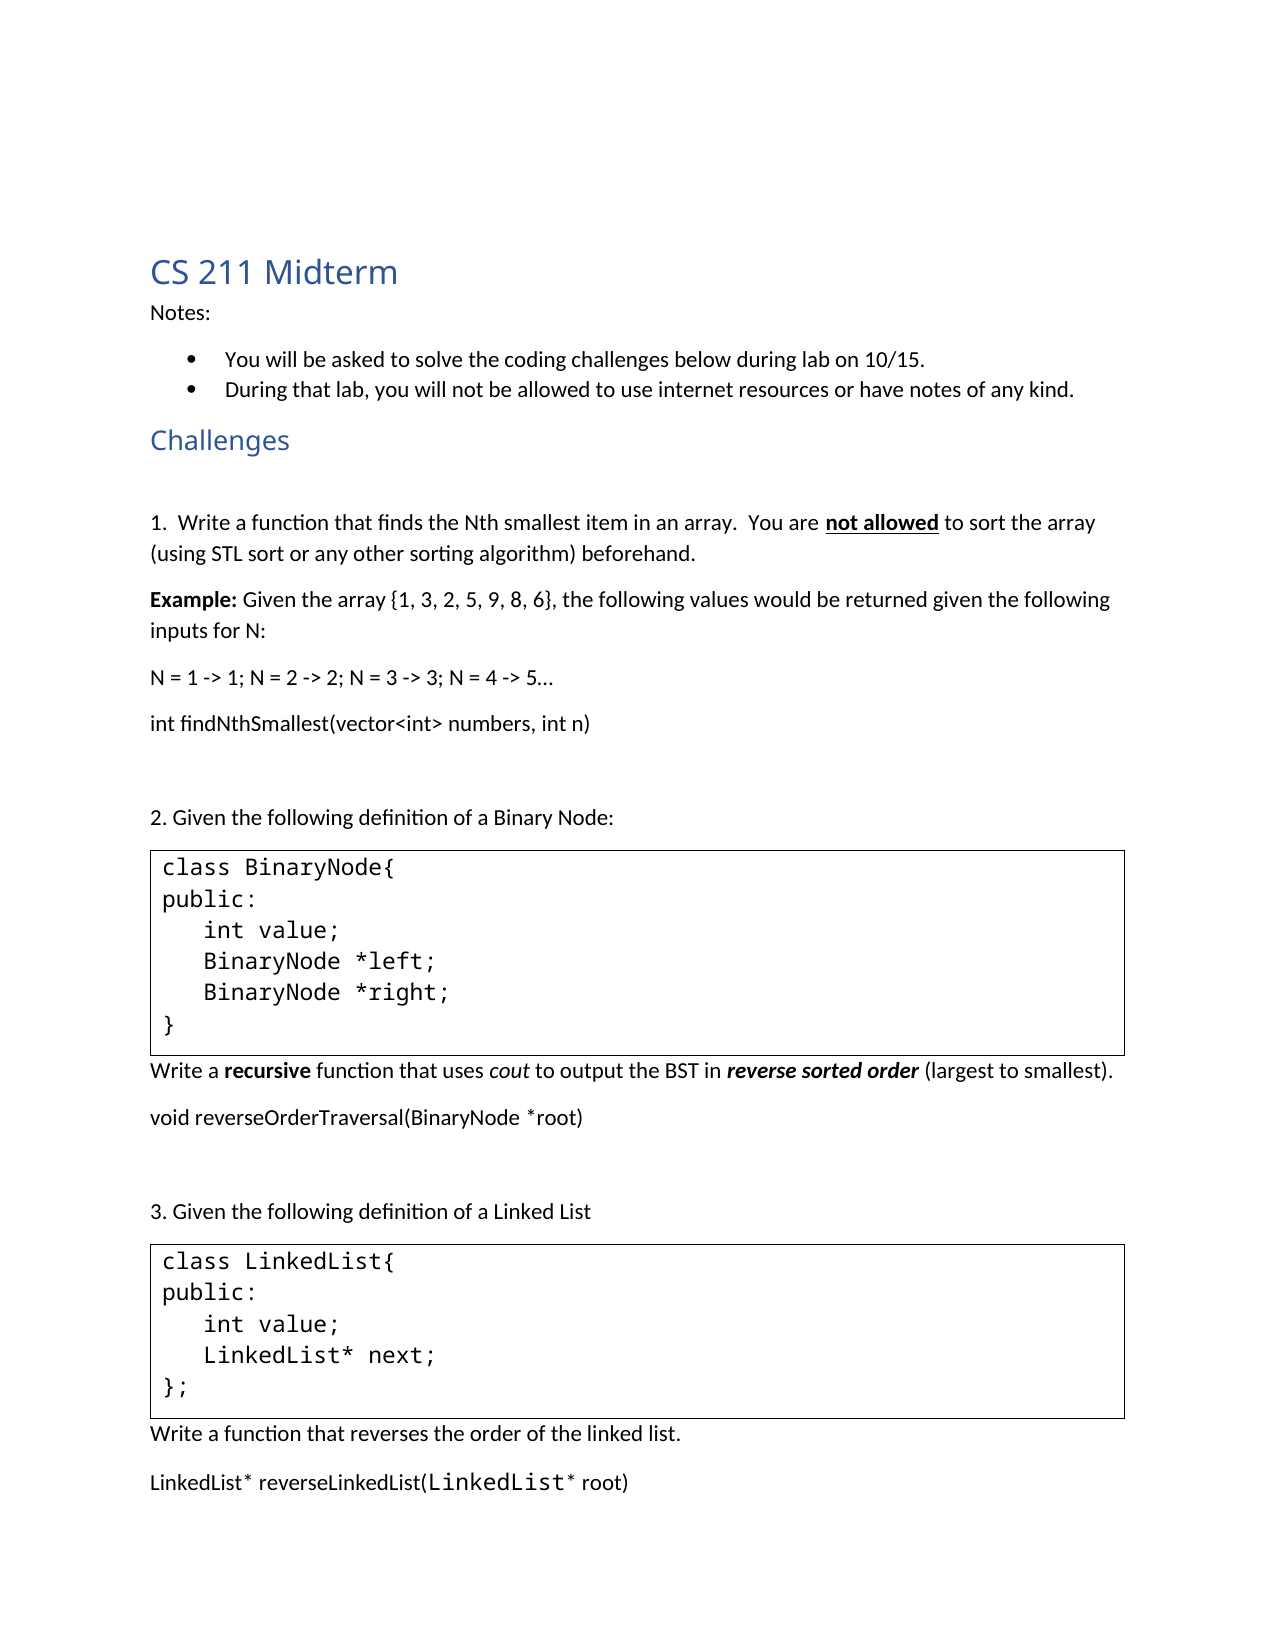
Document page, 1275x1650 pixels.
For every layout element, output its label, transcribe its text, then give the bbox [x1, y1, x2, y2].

text Notes: [150, 298, 1125, 326]
list During that lab, you will not be allowed to use internet resources or have notes of any kind. [187, 375, 1125, 403]
subtitle CS 211 Midterm [150, 249, 1125, 294]
text LinkedList* reverseLinkedList(LinkedList* root) [150, 1466, 1125, 1497]
table_header class LinkedList{ public: int value; LinkedList* next; }; [151, 1245, 1124, 1418]
text N = 1 -> 1; N = 2 -> 2; N = 3 -> 3; N = 4 -> 5… [150, 663, 1125, 691]
text Write a function that reverses the order of the linked list. [150, 1419, 1125, 1447]
text 2. Given the following definition of a Binary Node: [150, 803, 1125, 831]
text Example: Given the array {1, 3, 2, 5, 9, 8, 6}, the following values would be returned given the following inputs for N: [150, 586, 1125, 644]
subtitle Challenges [150, 422, 1125, 459]
text 1. Write a function that finds the Nth smallest item in an array. You are not allowed to sort the array (using STL sort or any other sorting algorithm) beforehand. [150, 508, 1125, 567]
text int findNthSmallest(vector<int> numbers, int n) [150, 709, 1125, 738]
list You will be asked to solve the coding challenges below during lab on 10/15. [187, 345, 1125, 373]
text 3. Given the following definition of a Linked List [150, 1197, 1125, 1225]
text void reverseOrderTraversal(BinaryNode *root) [150, 1103, 1125, 1131]
text Write a recursive function that uses cout to output the BST in reverse sorted order (largest to smallest). [150, 1056, 1125, 1084]
table_header class BinaryNode{ public: int value; BinaryNode *left; BinaryNode *right; } [151, 851, 1124, 1055]
